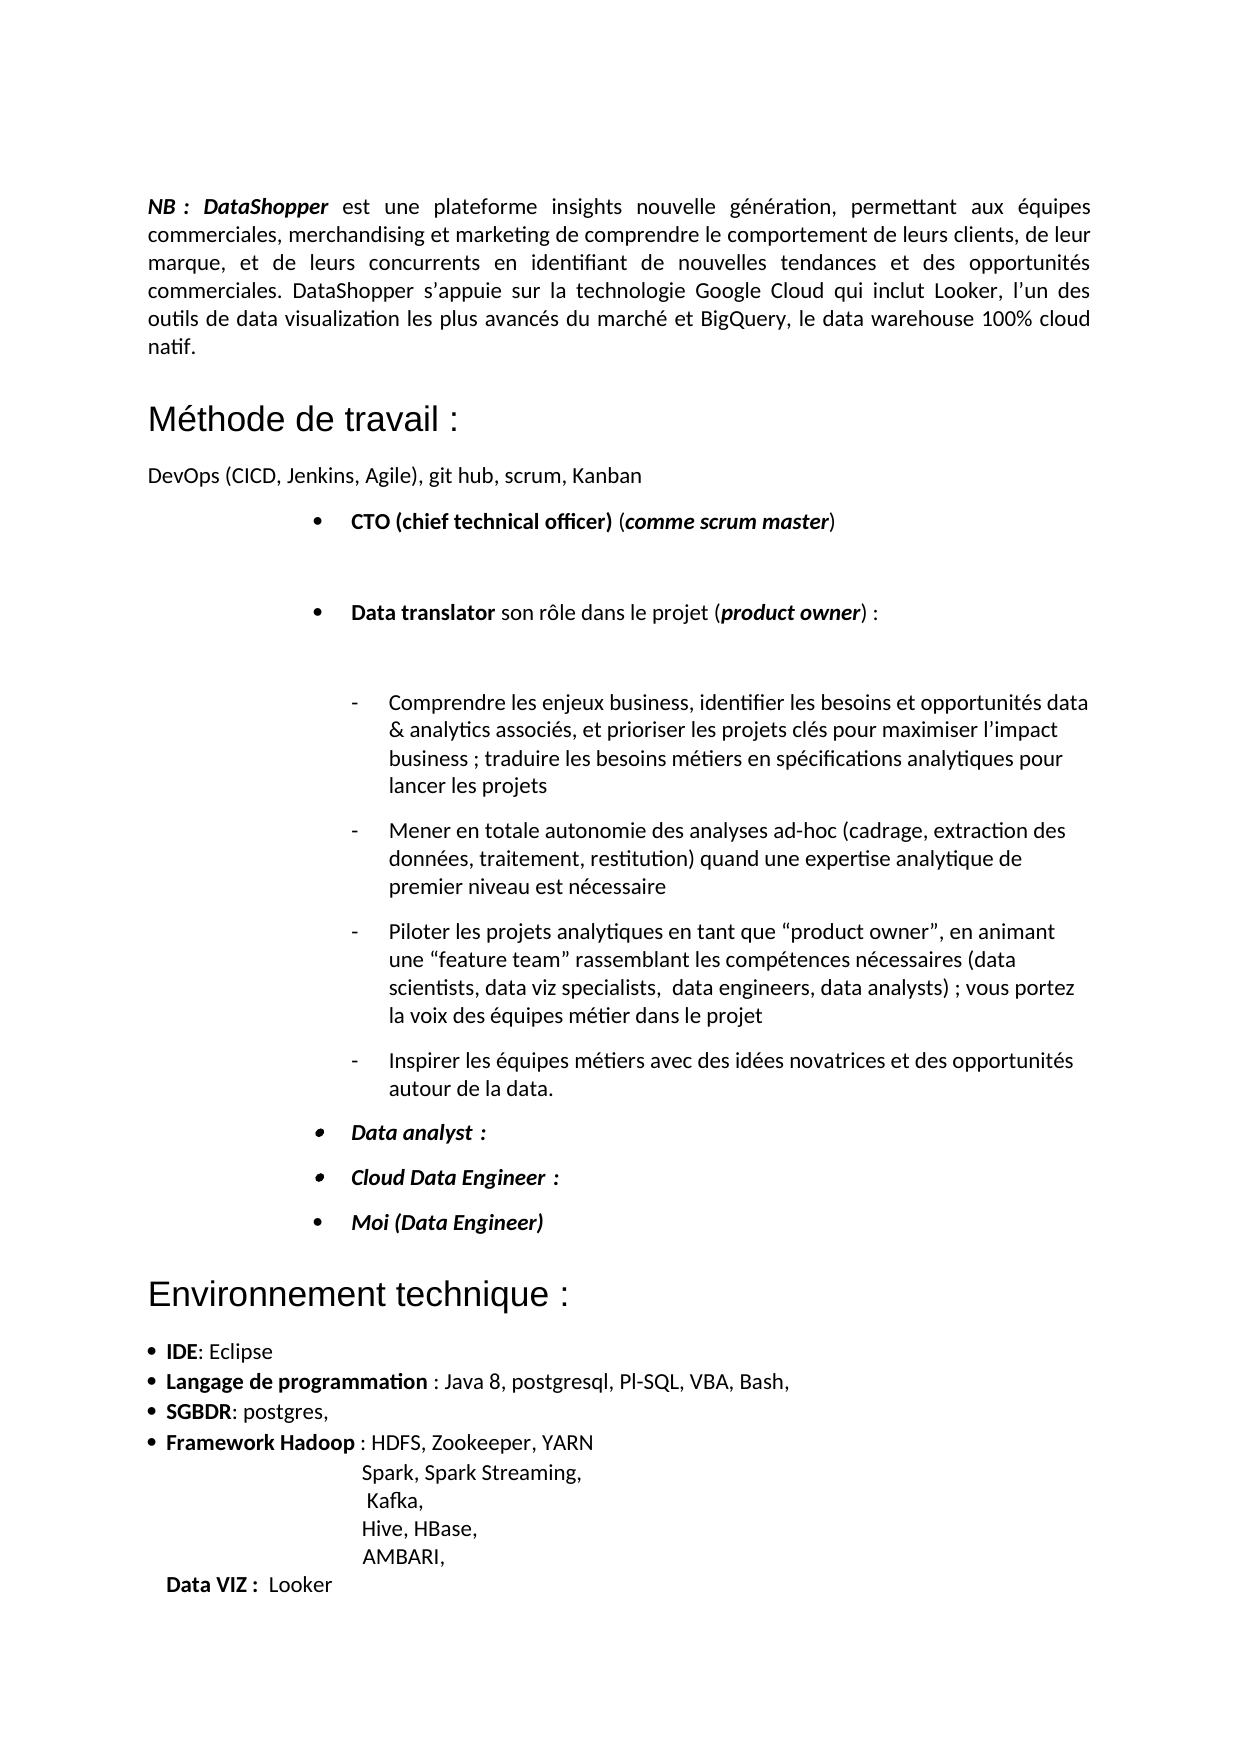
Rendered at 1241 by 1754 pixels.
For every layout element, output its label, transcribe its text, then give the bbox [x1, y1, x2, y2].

list Moi (Data Engineer) [313, 1208, 1093, 1236]
list Comprendre les enjeux business, identifier les besoins et opportunités data & analytics associés, et prioriser les projets clés pour maximiser l’impact business ; traduire les besoins métiers en spécifications analytiques pour lancer les projets [351, 688, 1093, 800]
text DevOps (CICD, Jenkins, Agile), git hub, scrum, Kanban [148, 461, 1093, 489]
list IDE: Eclipse [148, 1337, 1093, 1365]
list Data translator son rôle dans le projet (product owner) : [313, 598, 1093, 626]
subtitle Méthode de travail : [148, 398, 1093, 439]
list Data VIZ : Looker [166, 1570, 1093, 1598]
list Data analyst : [313, 1118, 1093, 1147]
list Piloter les projets analytiques en tant que “product owner”, en animant une “feature team” rassemblant les compétences nécessaires (data scientists, data viz specialists, data engineers, data analysts) ; vous portez la voix des équipes métier dans le projet [351, 917, 1093, 1029]
list Hive, HBase, [166, 1514, 1093, 1542]
list Spark, Spark Streaming, [166, 1458, 1093, 1486]
list SGBDR: postgres, [148, 1397, 1093, 1425]
list Inspirer les équipes métiers avec des idées novatrices et des opportunités autour de la data. [351, 1046, 1093, 1102]
list Langage de programmation : Java 8, postgresql, Pl-SQL, VBA, Bash, [148, 1367, 1093, 1395]
subtitle Environnement technique : [148, 1273, 1093, 1314]
list CTO (chief technical officer) (comme scrum master) [313, 507, 1093, 536]
list Framework Hadoop : HDFS, Zookeeper, YARN [148, 1428, 1093, 1456]
list Cloud Data Engineer : [313, 1163, 1093, 1191]
list Kafka, [166, 1486, 1093, 1514]
list Mener en totale autonomie des analyses ad-hoc (cadrage, extraction des données, traitement, restitution) quand une expertise analytique de premier niveau est nécessaire [351, 816, 1093, 900]
list AMBARI, [166, 1542, 1093, 1570]
